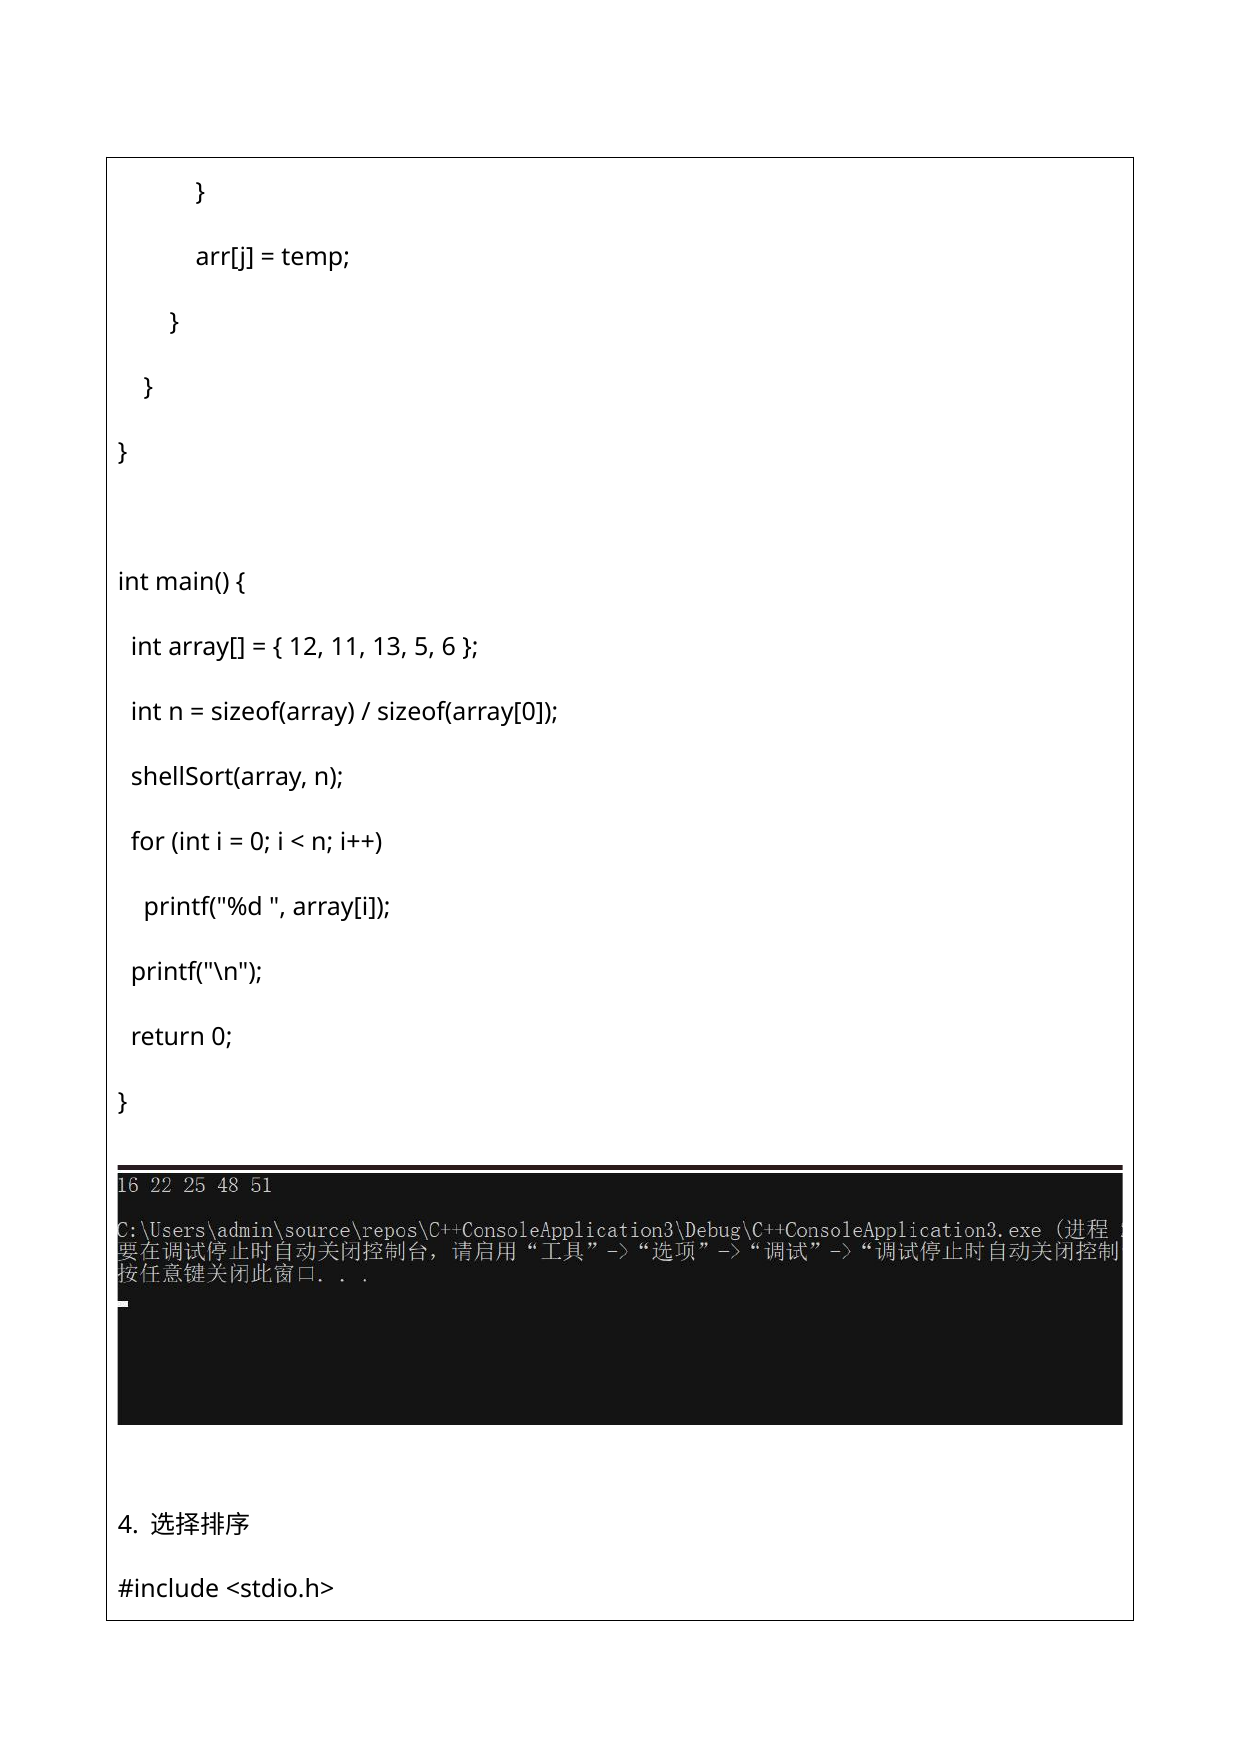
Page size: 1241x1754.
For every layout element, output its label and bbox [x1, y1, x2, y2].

table_cell [107, 158, 1133, 1620]
picture [117, 1165, 1123, 1425]
